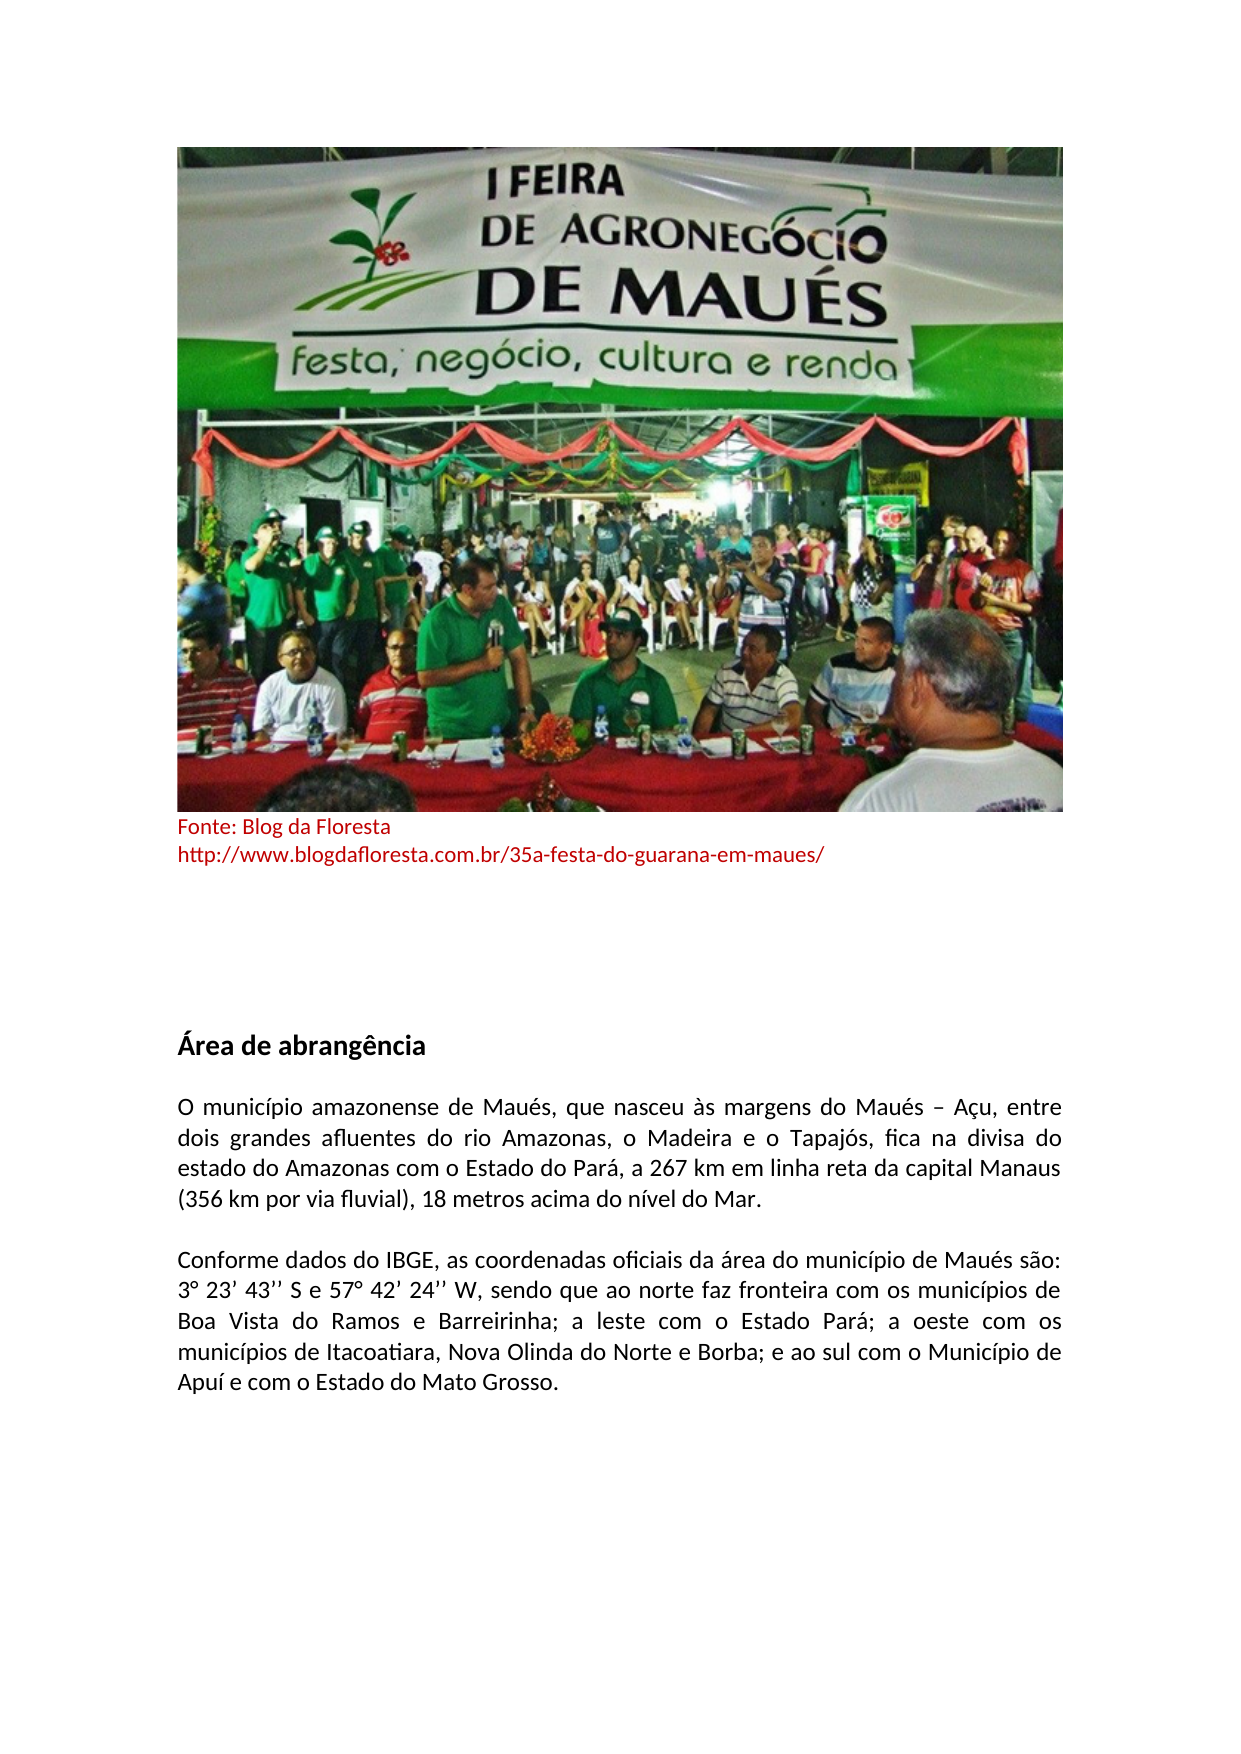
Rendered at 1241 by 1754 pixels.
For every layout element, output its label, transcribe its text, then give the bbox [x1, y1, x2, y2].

text Conforme dados do IBGE, as coordenadas oficiais da área do município de Maués são: 3° 23’ 43’’ S e 57° 42’ 24’’ W, sendo que ao norte faz fronteira com os municípios de Boa Vista do Ramos e Barreirinha; a leste com o Estado Pará; a oeste com os municípios de Itacoatiara, Nova Olinda do Norte e Borba; e ao sul com o Município de Apuí e com o Estado do Mato Grosso. [177, 1244, 1063, 1397]
picture [177, 147, 1063, 812]
text Área de abrangência [177, 1027, 1063, 1062]
text O município amazonense de Maués, que nasceu às margens do Maués – Açu, entre dois grandes afluentes do rio Amazonas, o Madeira e o Tapajós, fica na divisa do estado do Amazonas com o Estado do Pará, a 267 km em linha reta da capital Manaus (356 km por via fluvial), 18 metros acima do nível do Mar. [177, 1092, 1063, 1214]
text http://www.blogdafloresta.com.br/35a-festa-do-guarana-em-maues/ [177, 840, 1063, 868]
text Fonte: Blog da Floresta [177, 812, 1063, 840]
